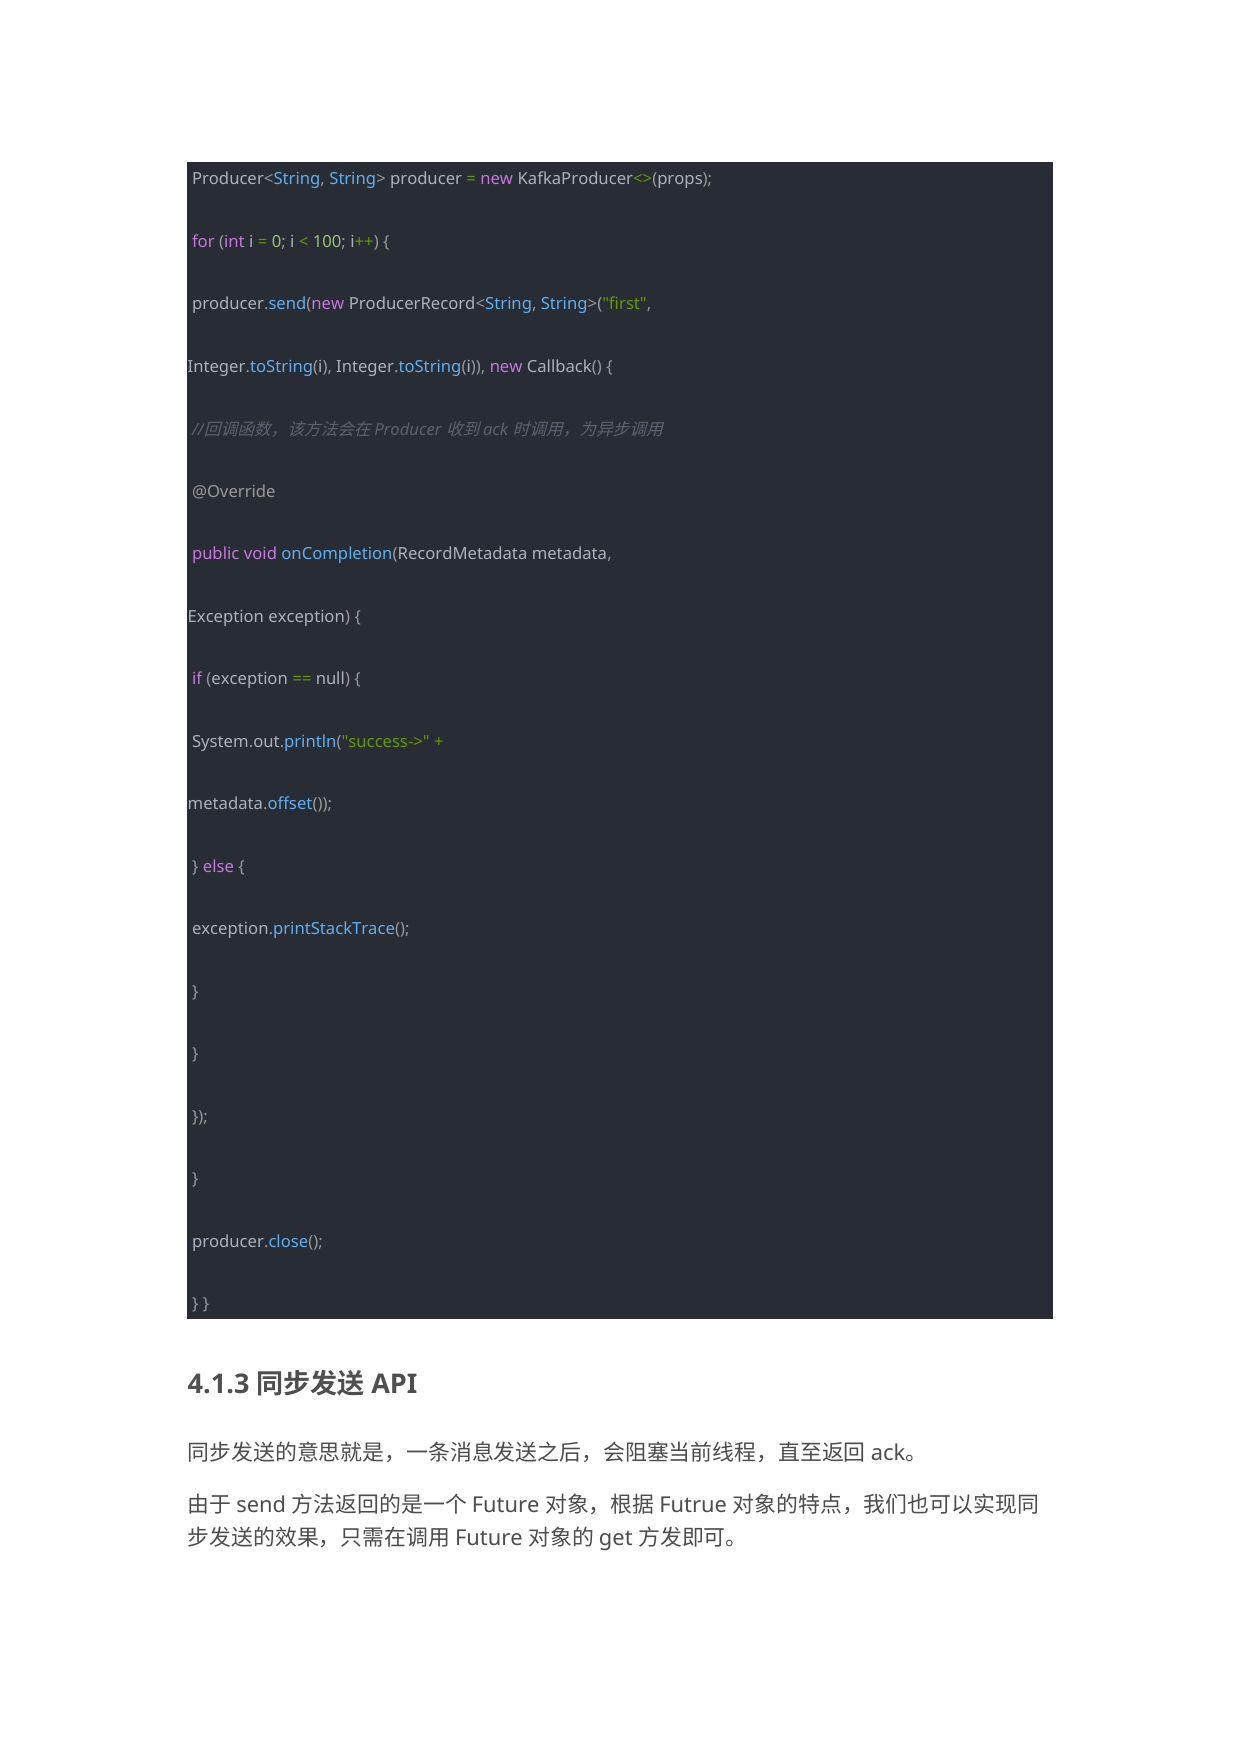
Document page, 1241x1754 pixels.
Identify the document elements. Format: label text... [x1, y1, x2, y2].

text if (exception == null) { [187, 662, 1053, 694]
text metadata.offset()); [187, 787, 1053, 819]
text }); [187, 1099, 1053, 1132]
text exception.printStackTrace(); [187, 912, 1053, 944]
text @Override [187, 474, 1053, 507]
text } else { [187, 849, 1053, 882]
text 由于 send 方法返回的是一个 Future 对象，根据 Futrue 对象的特点，我们也可以实现同步发送的效果，只需在调用 Future 对象的 get 方发即可。 [187, 1487, 1053, 1552]
text 同步发送的意思就是，一条消息发送之后，会阻塞当前线程，直至返回 ack。 [187, 1434, 1053, 1467]
text Producer<String, String> producer = new KafkaProducer<>(props); [187, 162, 1053, 194]
text Integer.toString(i), Integer.toString(i)), new Callback() { [187, 349, 1053, 382]
text producer.send(new ProducerRecord<String, String>("first", [187, 287, 1053, 319]
subtitle 4.1.3 同步发送 API [187, 1349, 1053, 1414]
text producer.close(); [187, 1224, 1053, 1257]
text Exception exception) { [187, 599, 1053, 632]
text //回调函数，该方法会在 Producer 收到 ack 时调用，为异步调用 [187, 412, 1053, 444]
text } [187, 1037, 1053, 1069]
text public void onCompletion(RecordMetadata metadata, [187, 537, 1053, 569]
text } [187, 1162, 1053, 1194]
text } } [187, 1287, 1053, 1319]
text } [187, 974, 1053, 1007]
text System.out.println("success->" + [187, 724, 1053, 757]
text for (int i = 0; i < 100; i++) { [187, 224, 1053, 257]
